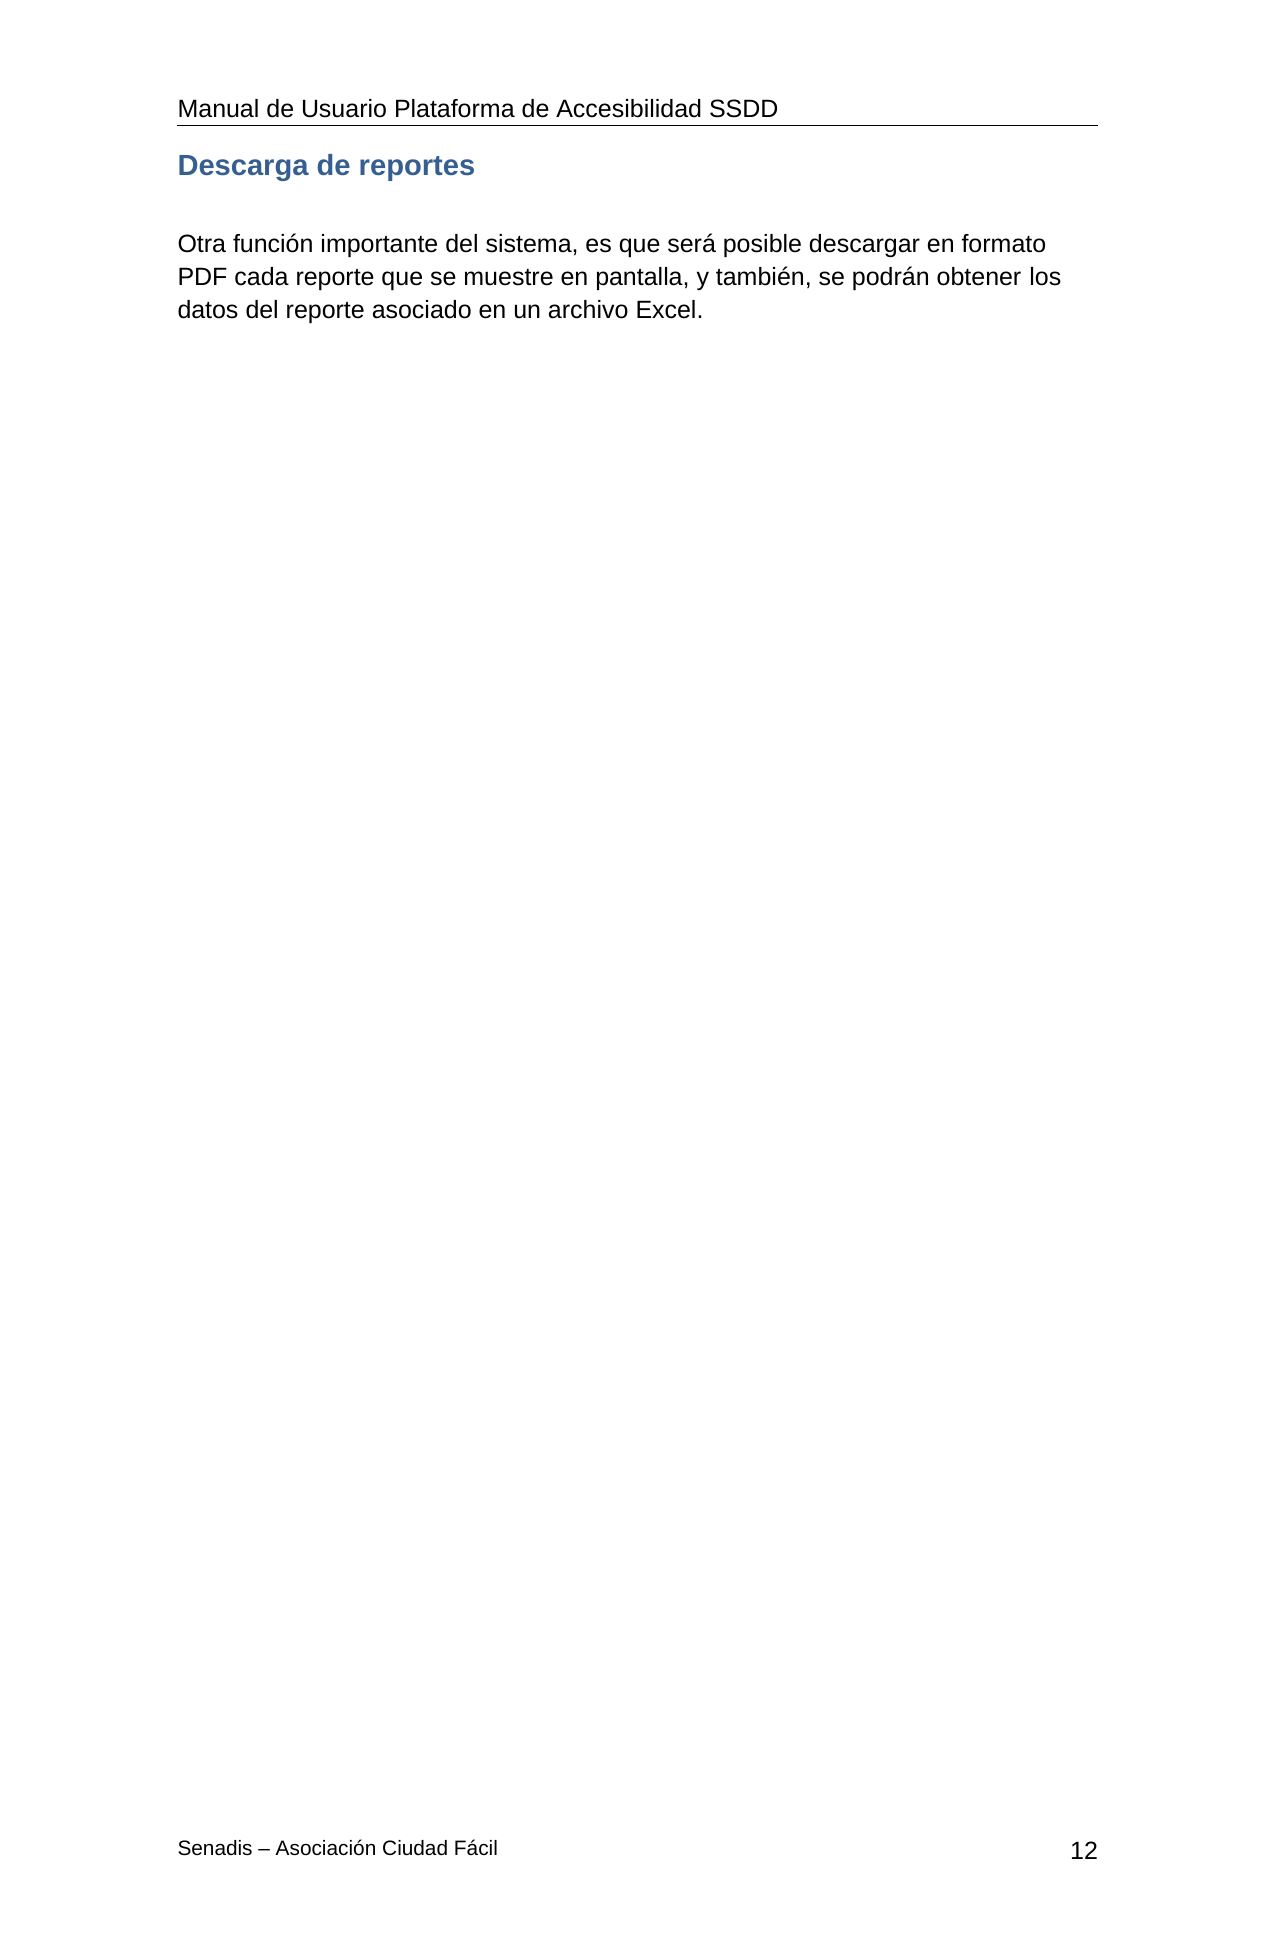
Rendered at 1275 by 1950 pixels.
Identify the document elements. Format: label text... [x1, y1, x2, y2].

text Otra función importante del sistema, es que será posible descargar en formato PDF cada reporte que se muestre en pantalla, y también, se podrán obtener los datos del reporte asociado en un archivo Excel. [177, 229, 1098, 323]
text Descarga de reportes [177, 148, 1098, 181]
